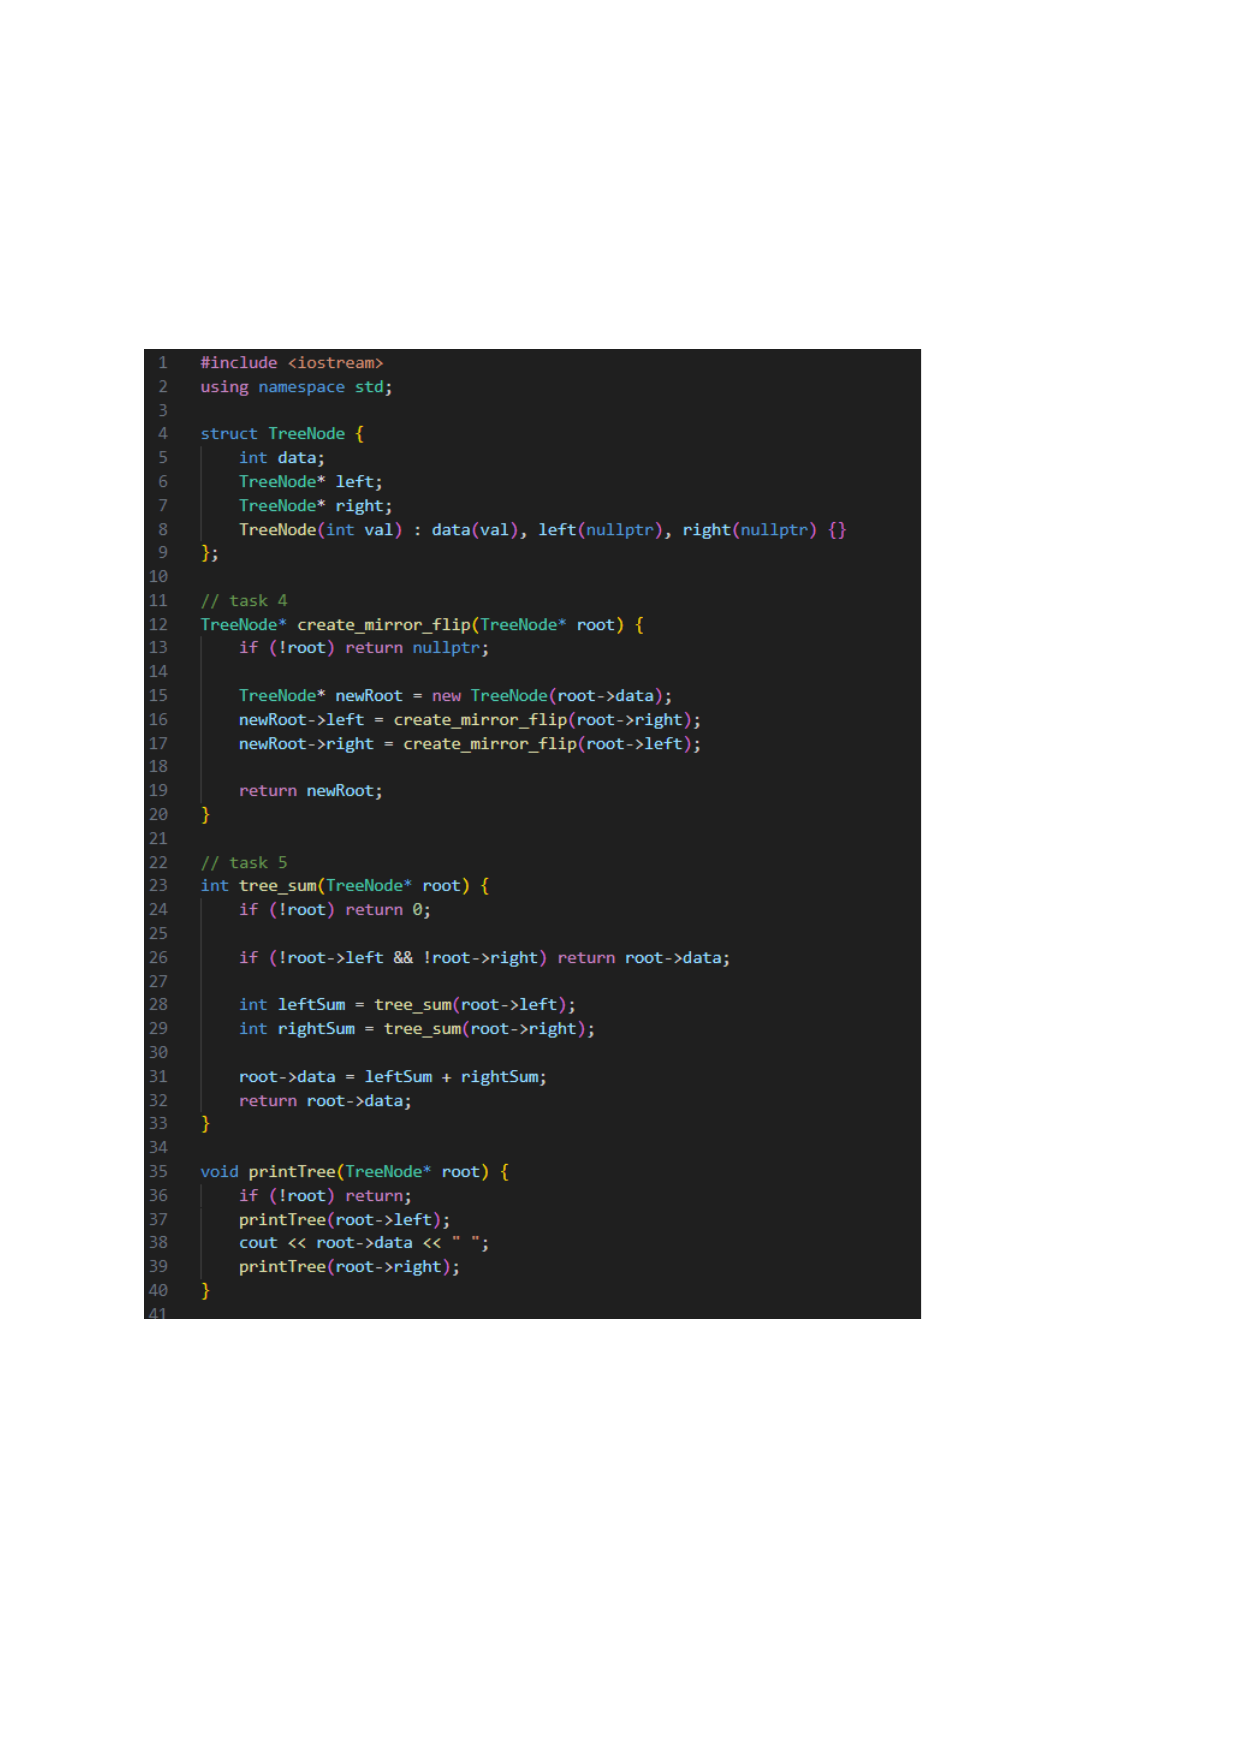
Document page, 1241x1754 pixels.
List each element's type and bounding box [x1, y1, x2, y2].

picture [144, 349, 922, 1319]
